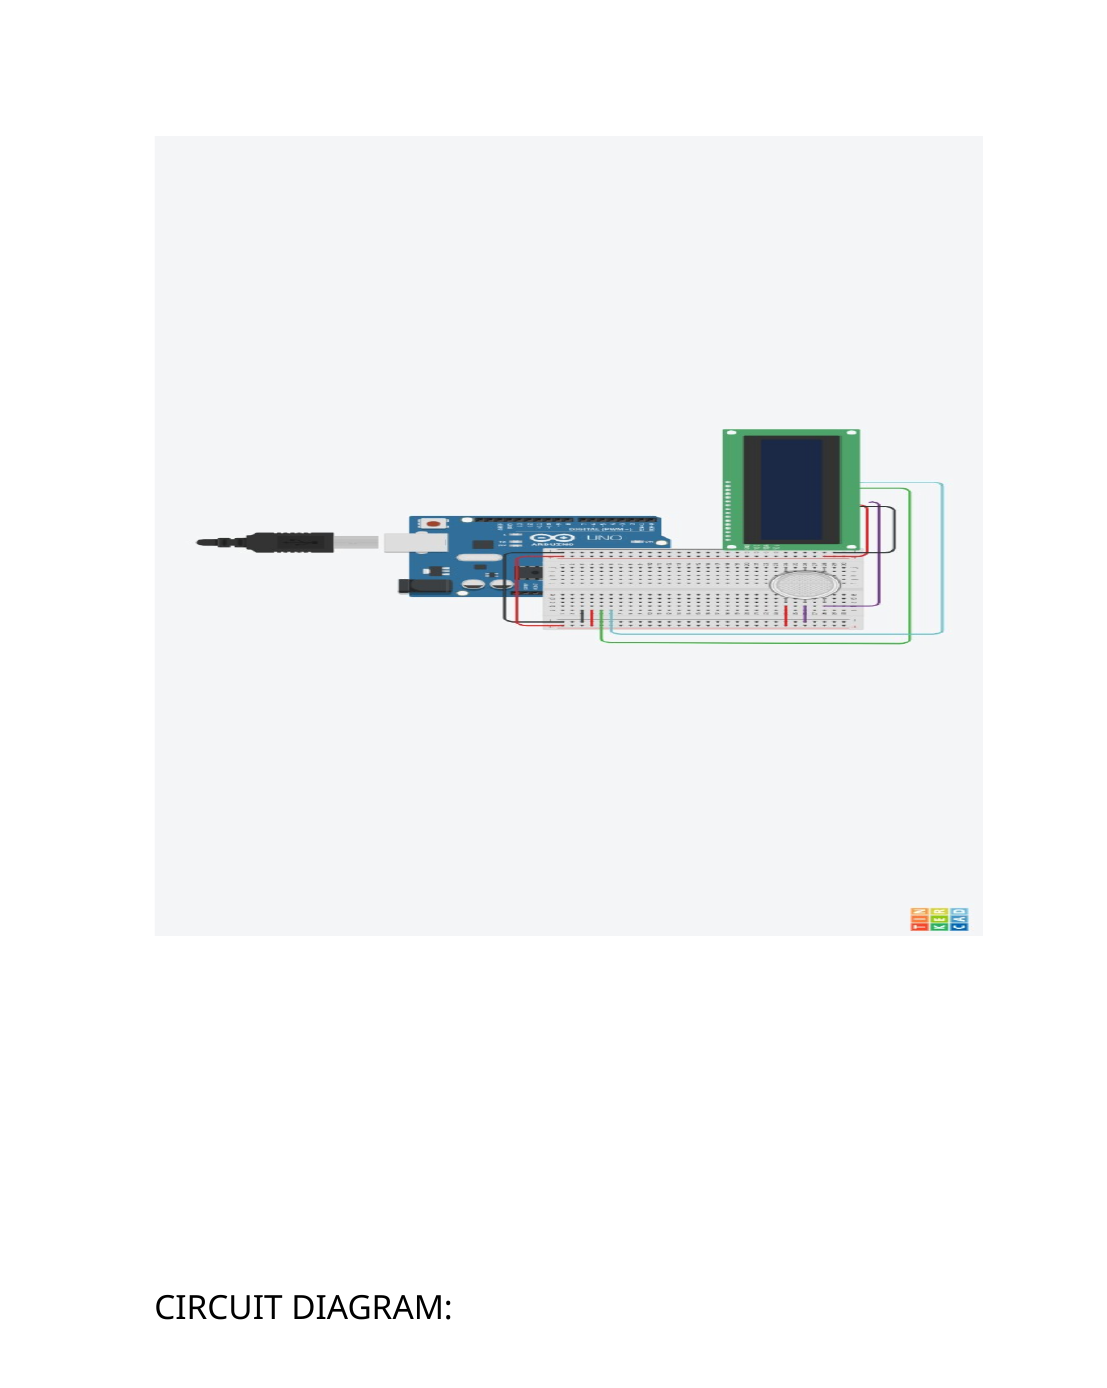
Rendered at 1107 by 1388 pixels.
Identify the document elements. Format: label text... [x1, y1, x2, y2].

picture [155, 136, 983, 936]
text CIRCUIT DIAGRAM: [154, 1284, 952, 1329]
